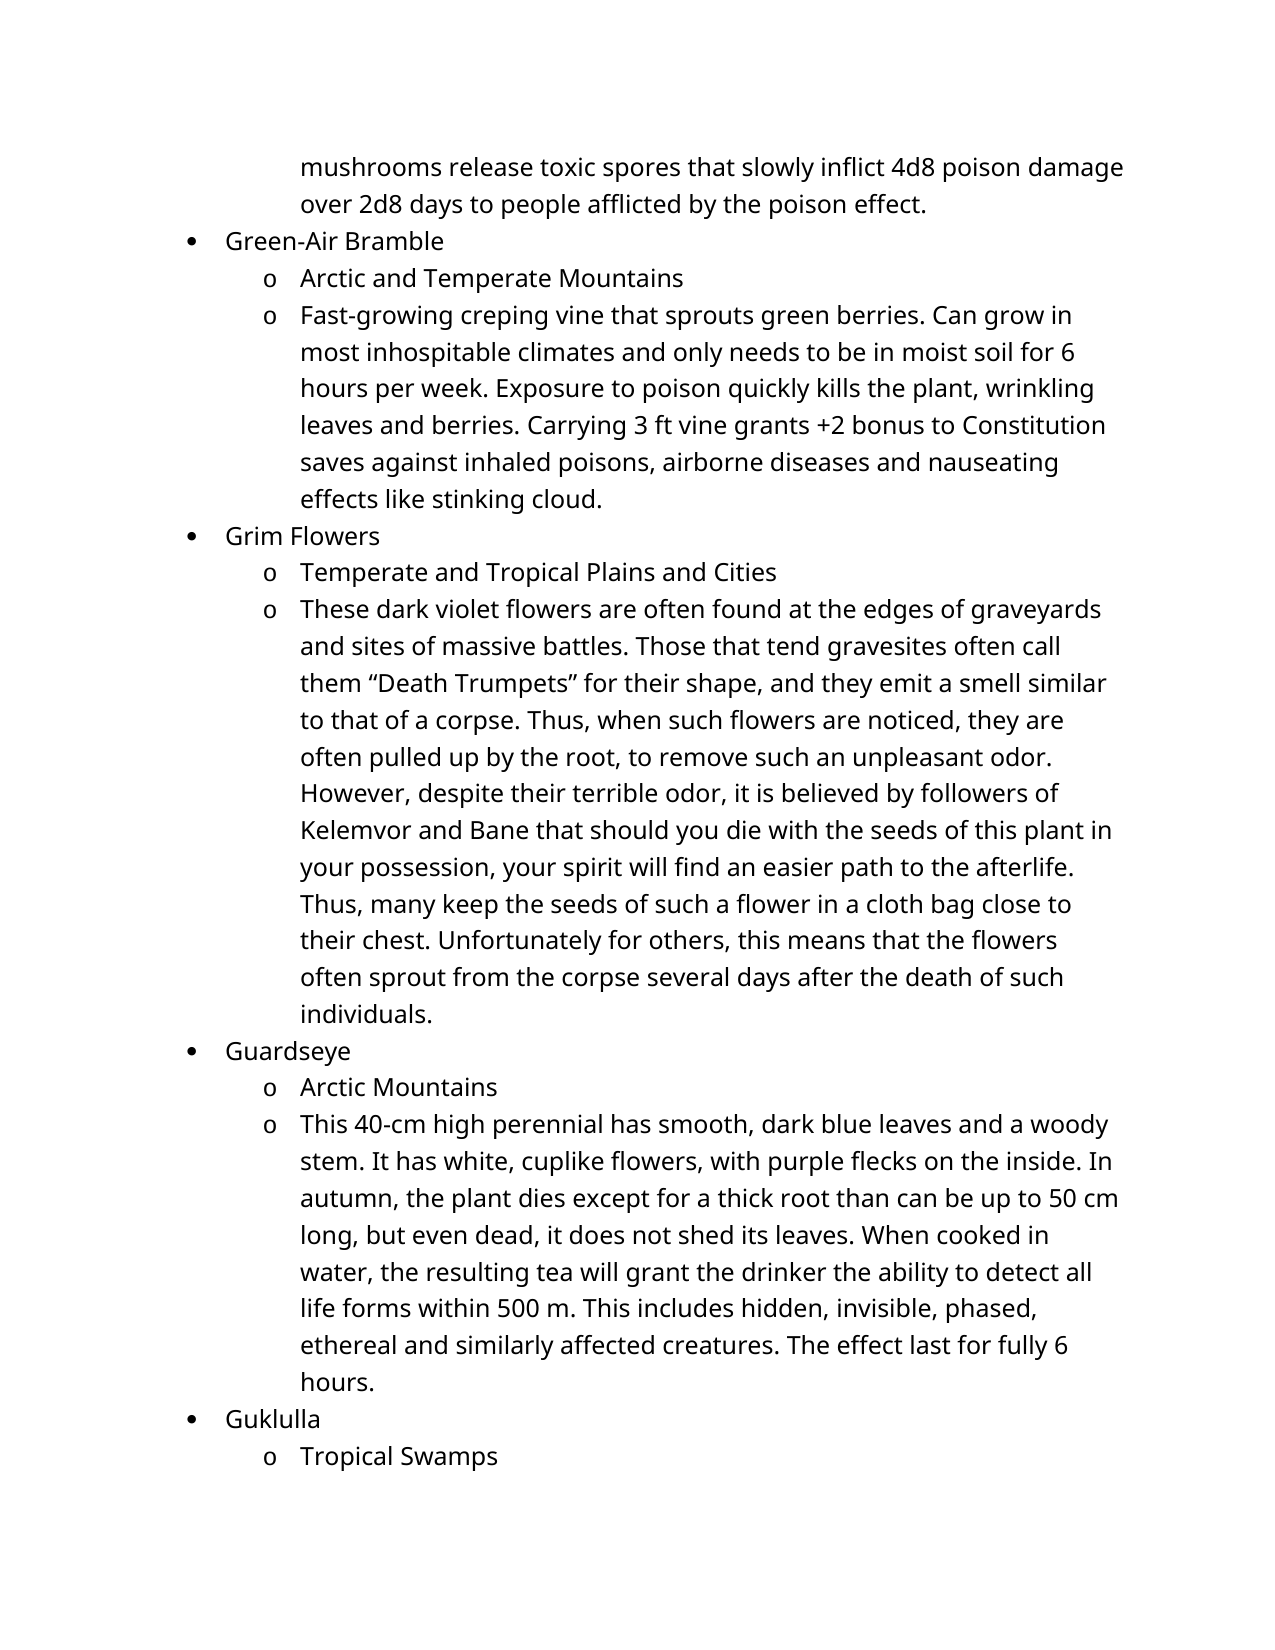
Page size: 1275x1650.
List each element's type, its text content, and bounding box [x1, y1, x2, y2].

list Green-Air Bramble [187, 223, 1125, 258]
list Arctic Mountains [262, 1070, 1125, 1104]
list Tropical Swamps [262, 1438, 1125, 1472]
list This 40-cm high perennial has smooth, dark blue leaves and a woody stem. It has white, cuplike flowers, with purple flecks on the inside. In autumn, the plant dies except for a thick root than can be up to 50 cm long, but even dead, it does not shed its leaves. When cooked in water, the resulting tea will grant the drinker the ability to detect all life forms within 500 m. This includes hidden, invisible, phased, ethereal and similarly affected creatures. The effect last for fully 6 hours. [262, 1107, 1125, 1399]
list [262, 150, 1125, 221]
list Guklulla [187, 1401, 1125, 1436]
list Temperate and Tropical Plains and Cities [262, 555, 1125, 589]
list Guardseye [187, 1033, 1125, 1067]
list Grim Flowers [187, 518, 1125, 552]
list These dark violet flowers are often found at the edges of graveyards and sites of massive battles. Those that tend gravesites often call them “Death Trumpets” for their shape, and they emit a smell similar to that of a corpse. Thus, when such flowers are noticed, they are often pulled up by the root, to remove such an unpleasant odor. However, despite their terrible odor, it is believed by followers of Kelemvor and Bane that should you die with the seeds of this plant in your possession, your spirit will find an easier path to the afterlife. Thus, many keep the seeds of such a flower in a cloth bag close to their chest. Unfortunately for others, this means that the flowers often sprout from the corpse several days after the death of such individuals. [262, 592, 1125, 1031]
list Arctic and Temperate Mountains [262, 260, 1125, 294]
list Fast-growing creping vine that sprouts green berries. Can grow in most inhospitable climates and only needs to be in moist soil for 6 hours per week. Exposure to poison quickly kills the plant, wrinkling leaves and berries. Carrying 3 ft vine grants +2 bonus to Constitution saves against inhaled poisons, airborne diseases and nauseating effects like stinking cloud. [262, 297, 1125, 515]
